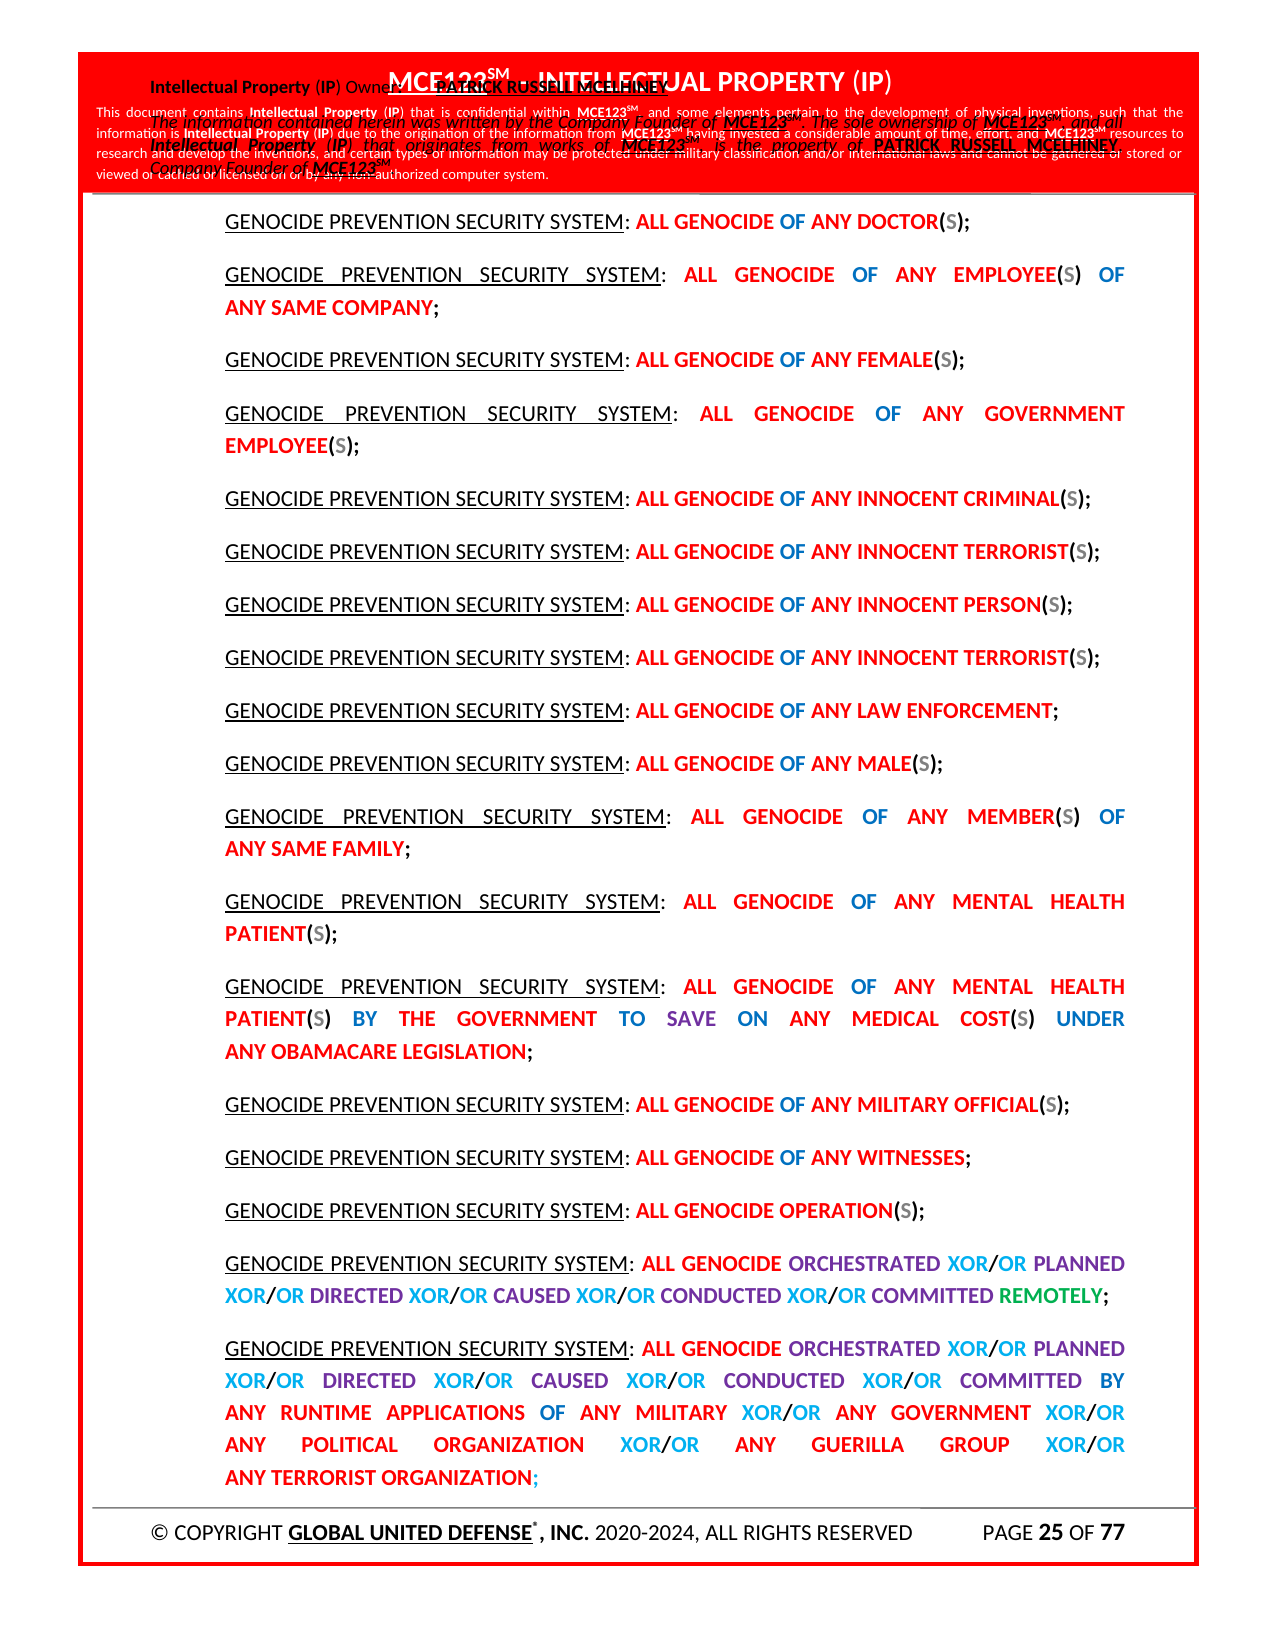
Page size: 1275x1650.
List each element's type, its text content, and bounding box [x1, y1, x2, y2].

text GENOCIDE PREVENTION SECURITY SYSTEM: ALL GENOCIDE OF ANY LAW ENFORCEMENT; [225, 696, 1125, 724]
text GENOCIDE PREVENTION SECURITY SYSTEM: ALL GENOCIDE OF ANY MALE(S); [225, 749, 1125, 777]
text GENOCIDE PREVENTION SECURITY SYSTEM: ALL GENOCIDE OF ANY INNOCENT CRIMINAL(S); [225, 484, 1125, 512]
text GENOCIDE PREVENTION SECURITY SYSTEM: ALL GENOCIDE OF ANY INNOCENT PERSON(S); [225, 590, 1125, 618]
text GENOCIDE PREVENTION SECURITY SYSTEM: ALL GENOCIDE OF ANY MEMBER(S) OF ANY SAME FAMILY; [225, 802, 1125, 862]
text GENOCIDE PREVENTION SECURITY SYSTEM: ALL GENOCIDE OPERATION(S); [225, 1196, 1125, 1224]
text GENOCIDE PREVENTION SECURITY SYSTEM: ALL GENOCIDE OF ANY FEMALE(S); [225, 346, 1125, 374]
text GENOCIDE PREVENTION SECURITY SYSTEM: ALL GENOCIDE ORCHESTRATED XOR/OR PLANNED XOR/OR DIRECTED XOR/OR CAUSED XOR/OR CONDUCTED XOR/OR COMMITTED REMOTELY; [225, 1249, 1125, 1309]
text GENOCIDE PREVENTION SECURITY SYSTEM: ALL GENOCIDE OF ANY INNOCENT TERRORIST(S); [225, 537, 1125, 565]
text GENOCIDE PREVENTION SECURITY SYSTEM: ALL GENOCIDE OF ANY INNOCENT TERRORIST(S); [225, 643, 1125, 671]
text GENOCIDE PREVENTION SECURITY SYSTEM: ALL GENOCIDE OF ANY MENTAL HEALTH PATIENT(S); [225, 887, 1125, 947]
text GENOCIDE PREVENTION SECURITY SYSTEM: ALL GENOCIDE ORCHESTRATED XOR/OR PLANNED XOR/OR DIRECTED XOR/OR CAUSED XOR/OR CONDUCTED XOR/OR COMMITTED BY ANY RUNTIME APPLICATIONS OF ANY MILITARY XOR/OR ANY GOVERNMENT XOR/OR ANY POLITICAL ORGANIZATION XOR/OR ANY GUERILLA GROUP XOR/OR ANY TERRORIST ORGANIZATION; [225, 1334, 1125, 1491]
text GENOCIDE PREVENTION SECURITY SYSTEM: ALL GENOCIDE OF ANY GOVERNMENT EMPLOYEE(S); [225, 399, 1125, 459]
text GENOCIDE PREVENTION SECURITY SYSTEM: ALL GENOCIDE OF ANY EMPLOYEE(S) OF ANY SAME COMPANY; [225, 260, 1125, 321]
text GENOCIDE PREVENTION SECURITY SYSTEM: ALL GENOCIDE OF ANY MENTAL HEALTH PATIENT(S) BY THE GOVERNMENT TO SAVE ON ANY MEDICAL COST(S) UNDER ANY OBAMACARE LEGISLATION; [225, 972, 1125, 1065]
text GENOCIDE PREVENTION SECURITY SYSTEM: ALL GENOCIDE OF ANY DOCTOR(S); [225, 207, 1125, 235]
text GENOCIDE PREVENTION SECURITY SYSTEM: ALL GENOCIDE OF ANY MILITARY OFFICIAL(S); [225, 1090, 1125, 1118]
text GENOCIDE PREVENTION SECURITY SYSTEM: ALL GENOCIDE OF ANY WITNESSES; [225, 1143, 1125, 1171]
